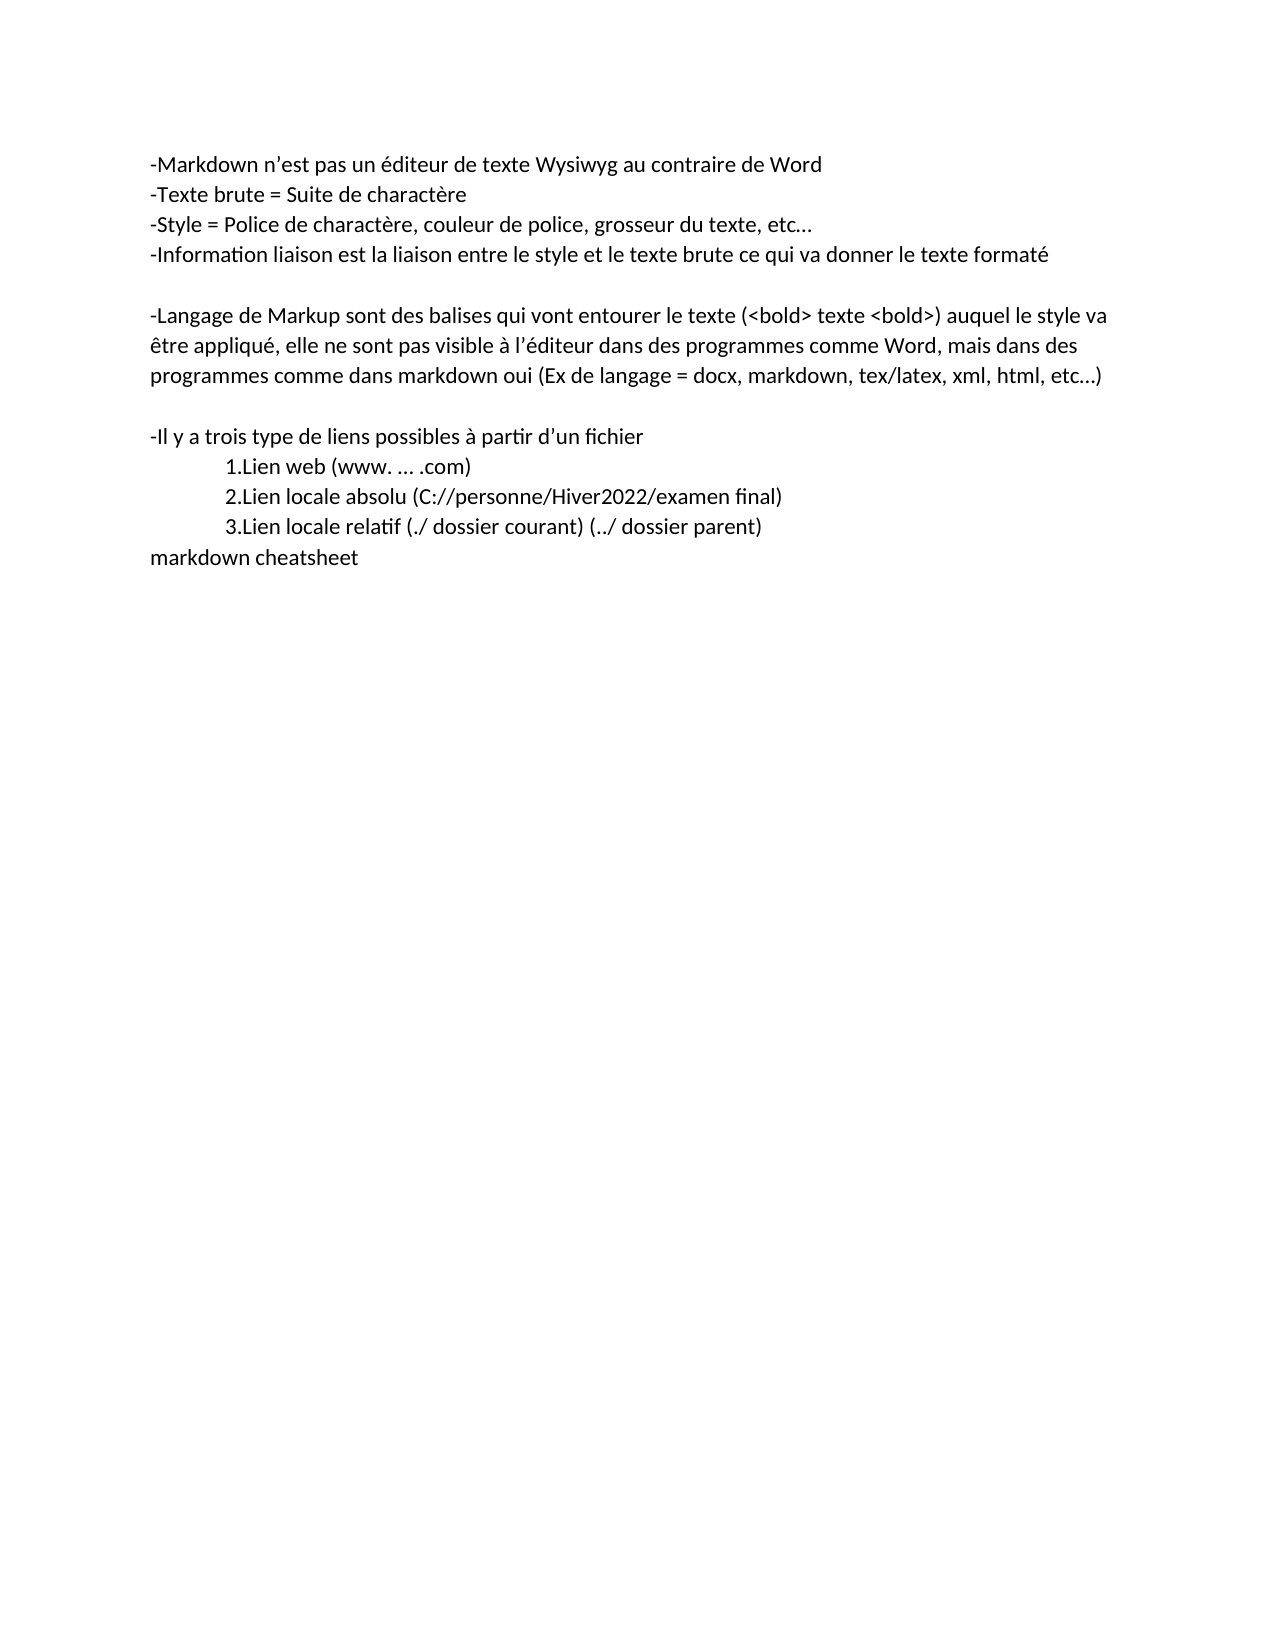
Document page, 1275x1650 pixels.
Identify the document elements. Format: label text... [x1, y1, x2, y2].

text -Markdown n’est pas un éditeur de texte Wysiwyg au contraire de Word -Texte brute = Suite de charactère -Style = Police de charactère, couleur de police, grosseur du texte, etc… -Information liaison est la liaison entre le style et le texte brute ce qui va donner le texte formaté -Langage de Markup sont des balises qui vont entourer le texte (<bold> texte <bold>) auquel le style va être appliqué, elle ne sont pas visible à l’éditeur dans des programmes comme Word, mais dans des programmes comme dans markdown oui (Ex de langage = docx, markdown, tex/latex, xml, html, etc…) -Il y a trois type de liens possibles à partir d’un fichier 1.Lien web (www. … .com) 2.Lien locale absolu (C://personne/Hiver2022/examen final) 3.Lien locale relatif (./ dossier courant) (../ dossier parent) markdown cheatsheet [150, 150, 1125, 571]
